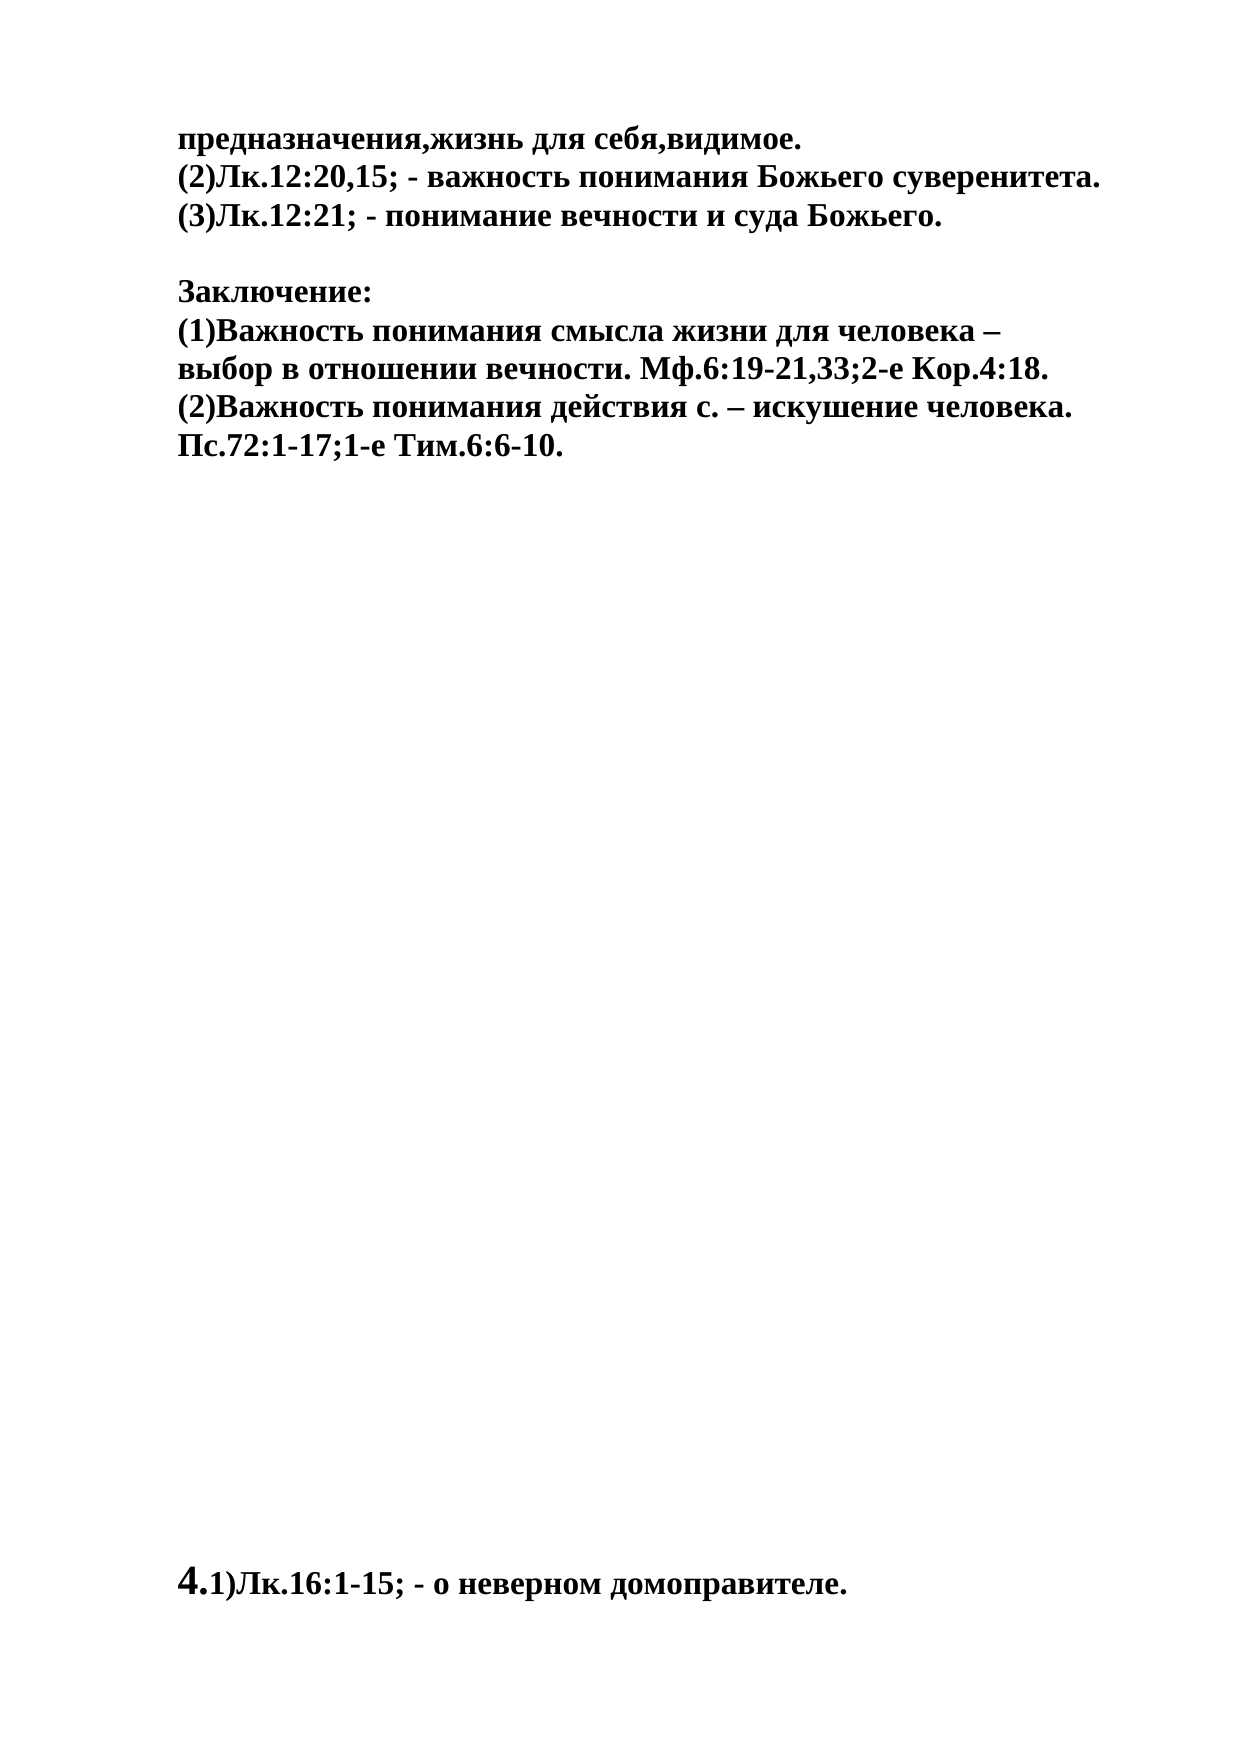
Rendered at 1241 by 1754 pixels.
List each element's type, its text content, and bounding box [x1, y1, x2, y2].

text выбор в отношении вечности. Мф.6:19-21,33;2-е Кор.4:18. [177, 348, 1152, 386]
text (1)Важность понимания смысла жизни для человека – [177, 310, 1152, 348]
text предназначения,жизнь для себя,видимое. [177, 118, 1152, 156]
text (3)Лк.12:21; - понимание вечности и суда Божьего. [177, 195, 1152, 233]
text Пс.72:1-17;1-е Тим.6:6-10. [177, 425, 1152, 463]
text (2)Лк.12:20,15; - важность понимания Божьего суверенитета. [177, 156, 1152, 195]
text (2)Важность понимания действия с. – искушение человека. [177, 386, 1152, 425]
text 4.1)Лк.16:1-15; - о неверном домоправителе. [177, 1556, 1152, 1603]
text Заключение: [177, 271, 1152, 310]
